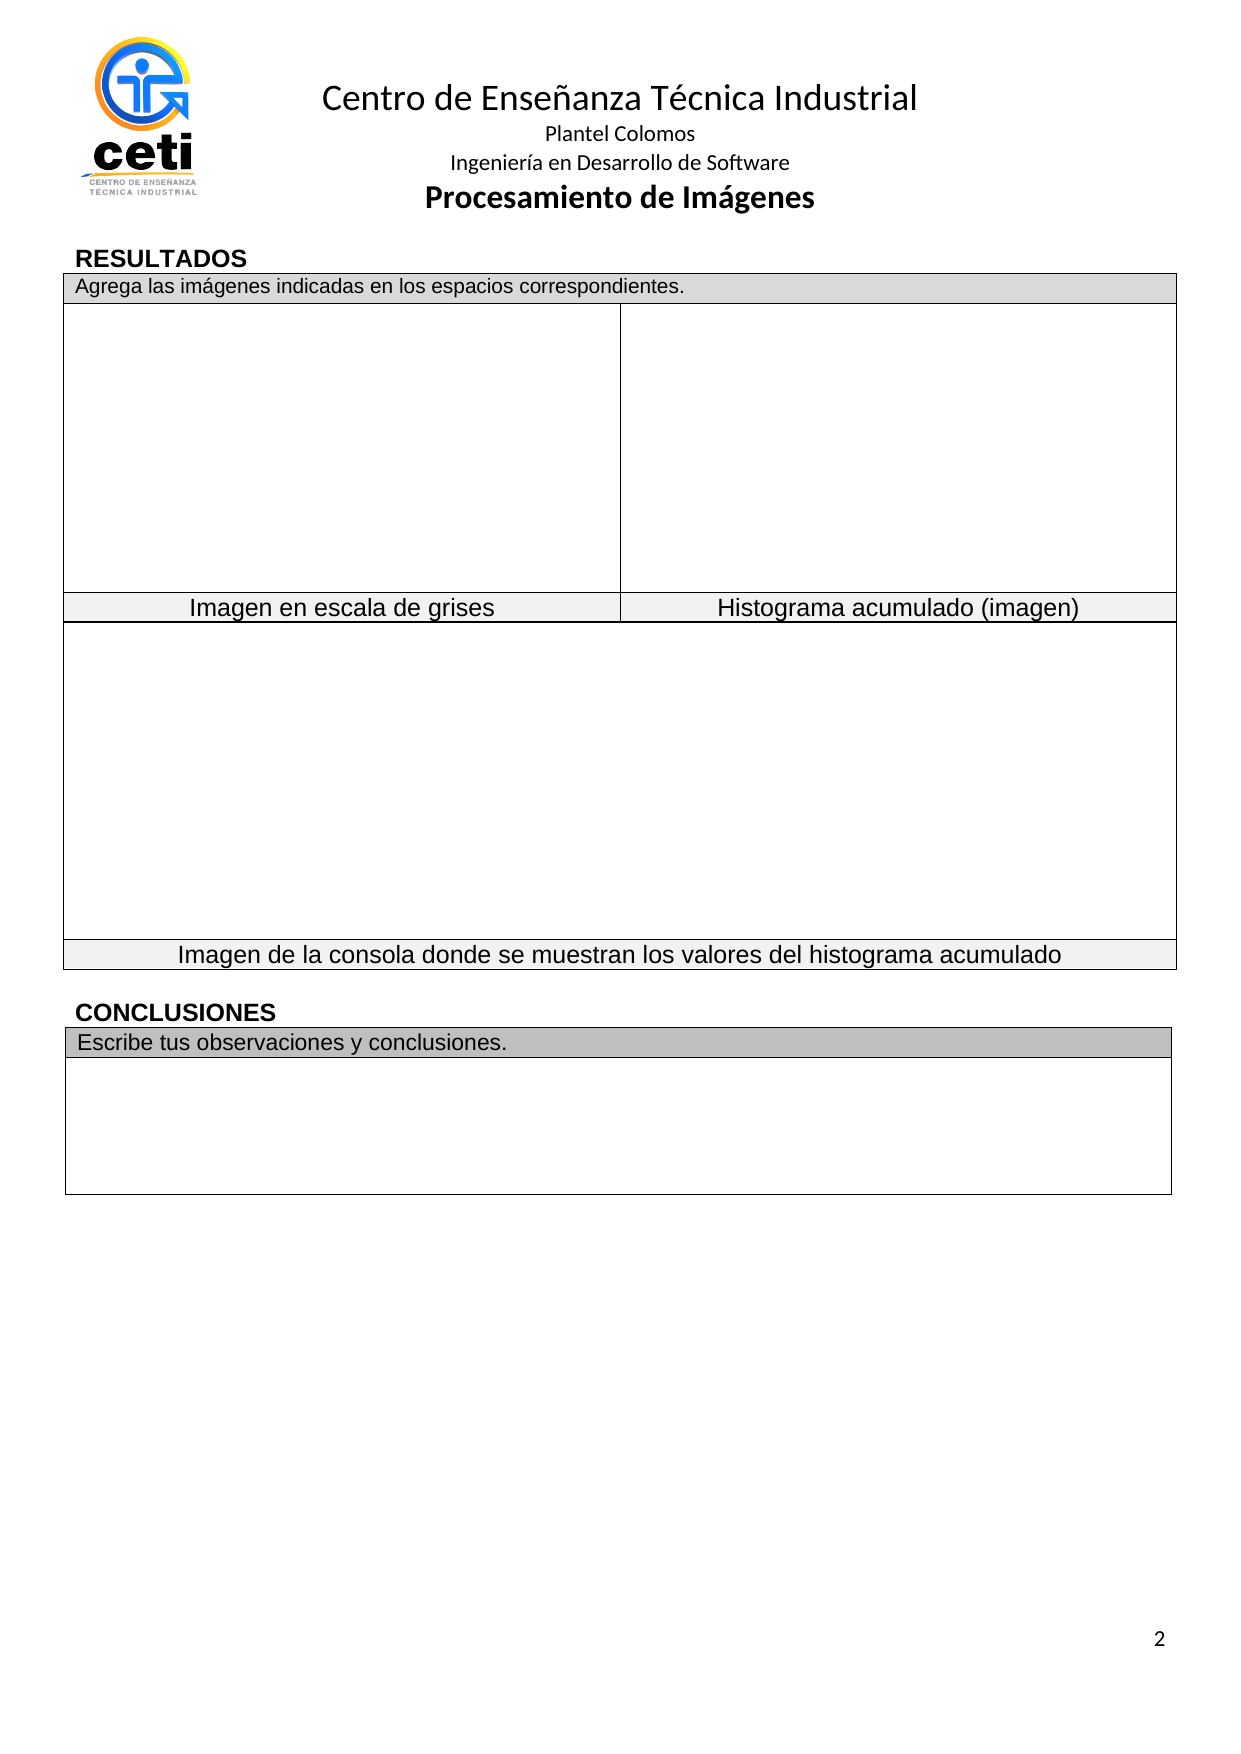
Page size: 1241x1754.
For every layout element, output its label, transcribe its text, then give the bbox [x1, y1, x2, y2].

table_cell [66, 1058, 1171, 1194]
text RESULTADOS [75, 244, 1165, 273]
table_cell [621, 304, 1176, 592]
table_cell Imagen en escala de grises [64, 593, 620, 621]
table_header Agrega las imágenes indicadas en los espacios correspondientes. [64, 274, 1176, 303]
table_cell [64, 304, 620, 592]
table_cell Histograma acumulado (imagen) [621, 593, 1176, 621]
picture [75, 33, 200, 199]
text CONCLUSIONES [75, 998, 1165, 1027]
table_header Escribe tus observaciones y conclusiones. [66, 1028, 1171, 1057]
table_cell Imagen de la consola donde se muestran los valores del histograma acumulado [64, 940, 1176, 968]
table_cell [64, 623, 1176, 939]
